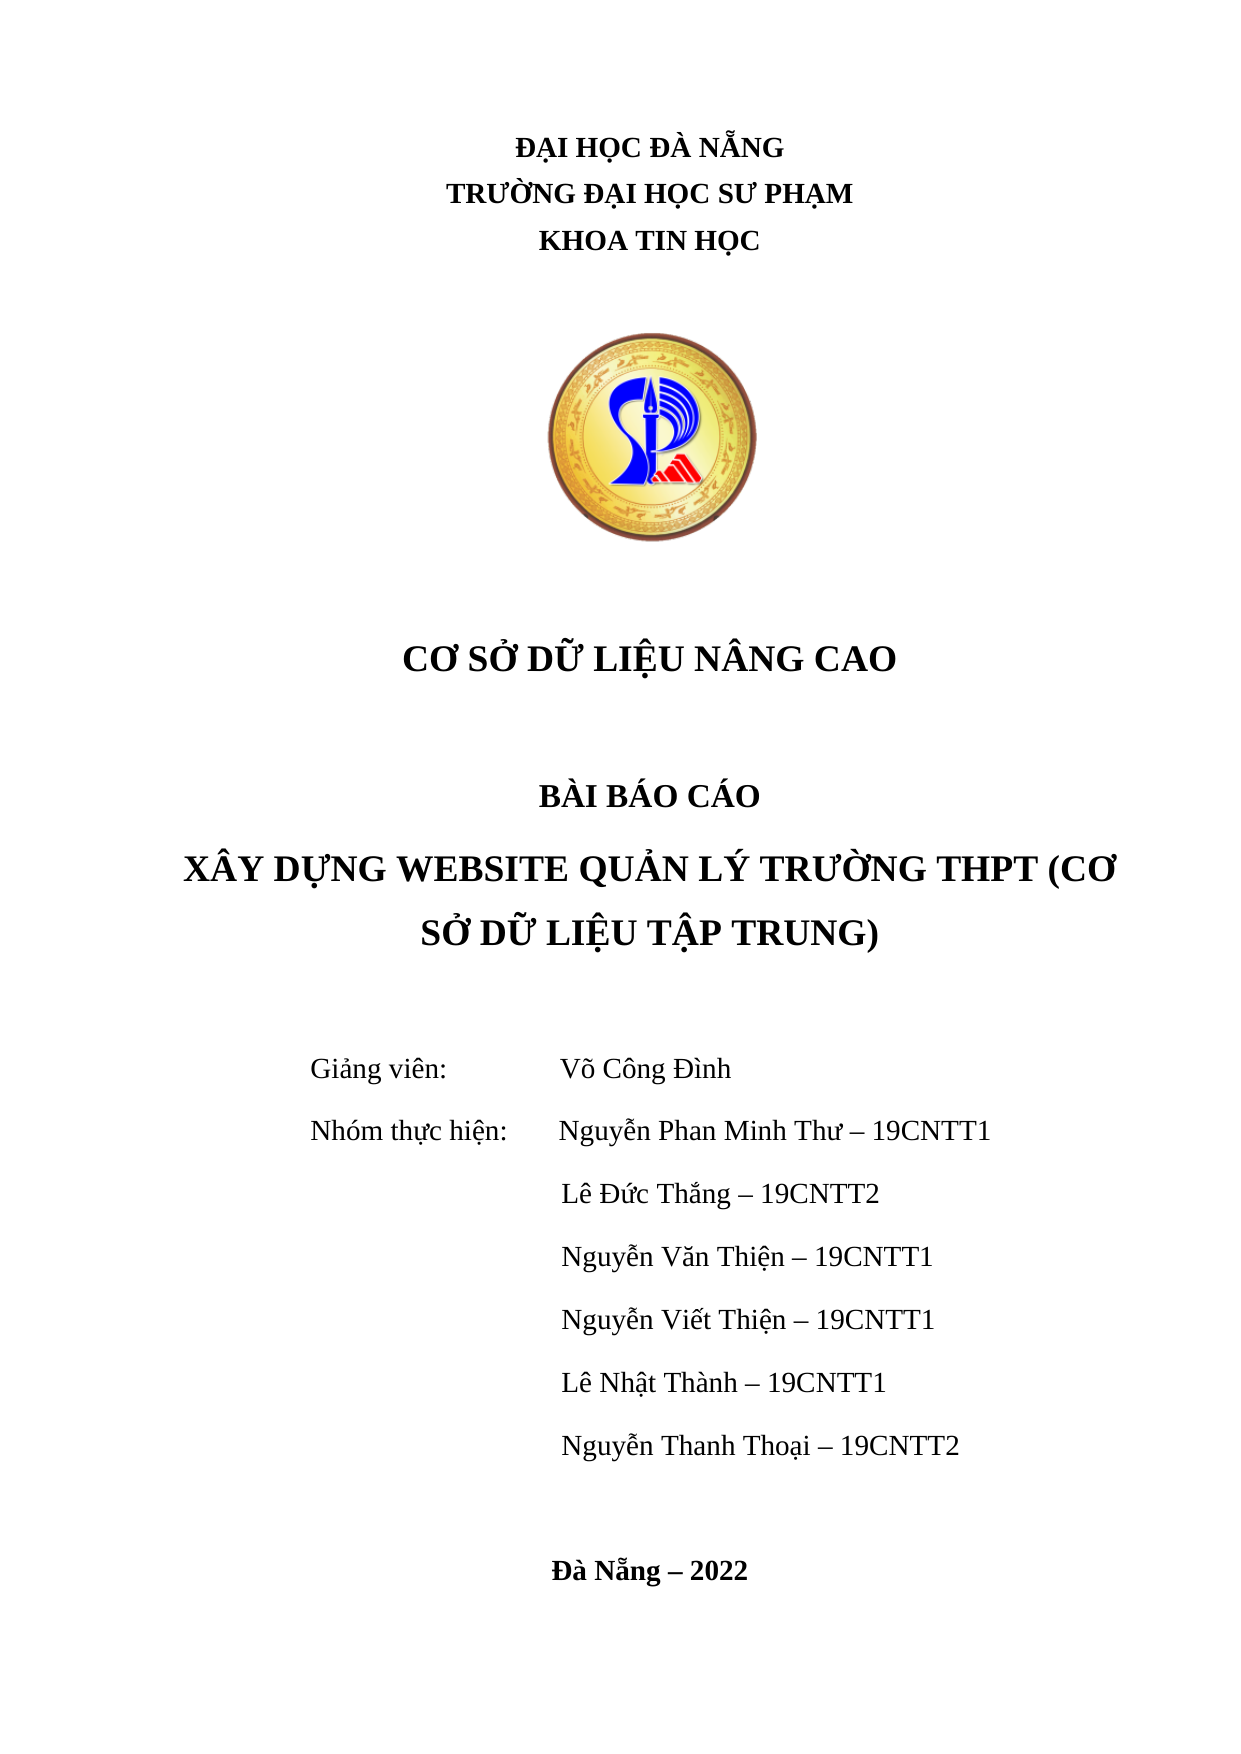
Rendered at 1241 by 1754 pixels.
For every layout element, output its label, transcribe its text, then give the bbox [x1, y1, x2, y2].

text CƠ SỞ DỮ LIỆU NÂNG CAO [177, 636, 1122, 679]
text ĐẠI HỌC ĐÀ NẴNG [177, 131, 1122, 164]
text TRƯỜNG ĐẠI HỌC SƯ PHẠM [177, 177, 1122, 210]
text Nguyễn Thanh Thoại – 19CNTT2 [561, 1428, 1122, 1461]
text Nguyễn Viết Thiện – 19CNTT1 [561, 1302, 1122, 1336]
text Lê Đức Thắng – 19CNTT2 [561, 1176, 1122, 1210]
text Lê Nhật Thành – 19CNTT1 [561, 1365, 1122, 1398]
text Giảng viên: Võ Công Đình [177, 1051, 1122, 1084]
text Nguyễn Văn Thiện – 19CNTT1 [561, 1239, 1122, 1273]
text Nhóm thực hiện: Nguyễn Phan Minh Thư – 19CNTT1 [177, 1113, 1122, 1147]
text BÀI BÁO CÁO [177, 776, 1122, 814]
picture [542, 331, 758, 547]
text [177, 1553, 1122, 1587]
text XÂY DỰNG WEBSITE QUẢN LÝ TRƯỜNG THPT (CƠ SỞ DỮ LIỆU TẬP TRUNG) [177, 846, 1122, 954]
text KHOA TIN HỌC [177, 223, 1122, 256]
